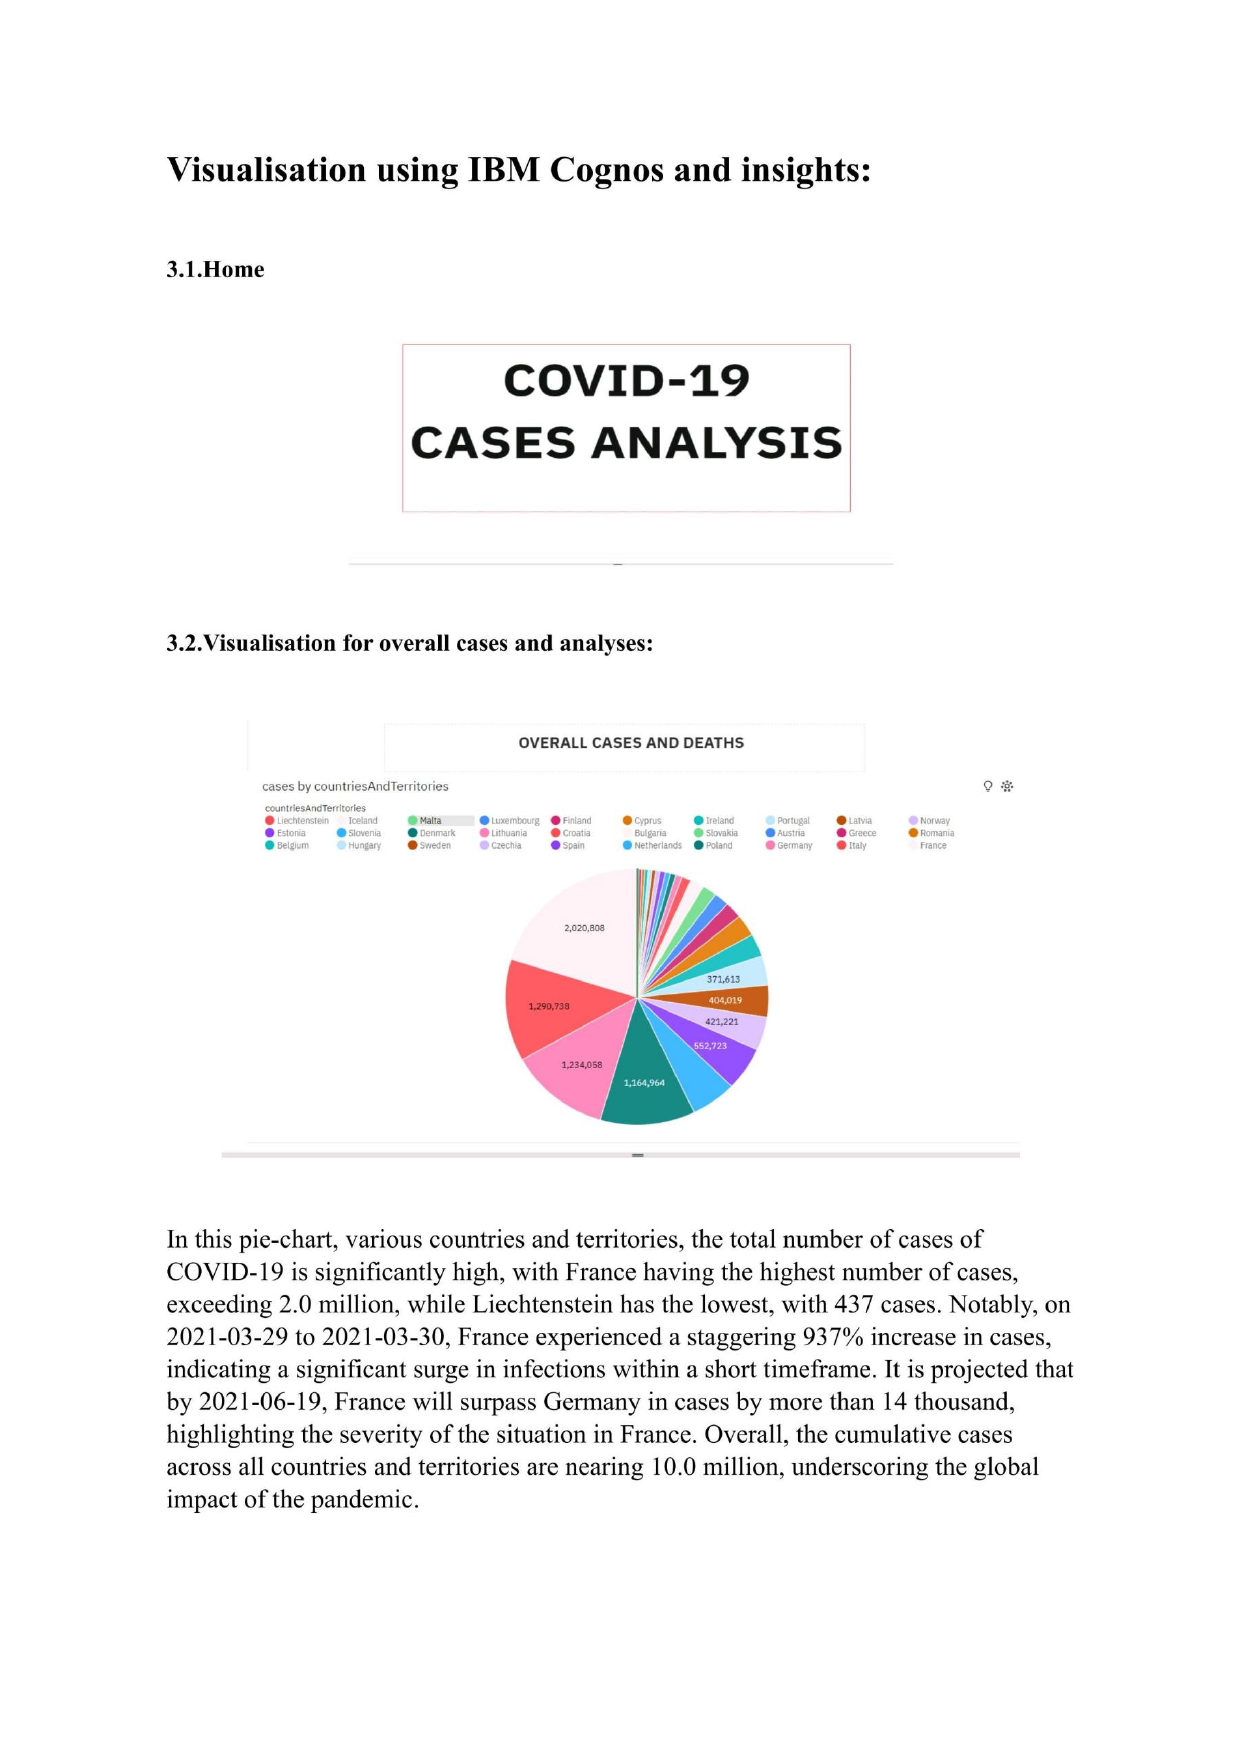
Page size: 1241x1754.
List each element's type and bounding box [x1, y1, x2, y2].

picture [166, 154, 1074, 1514]
